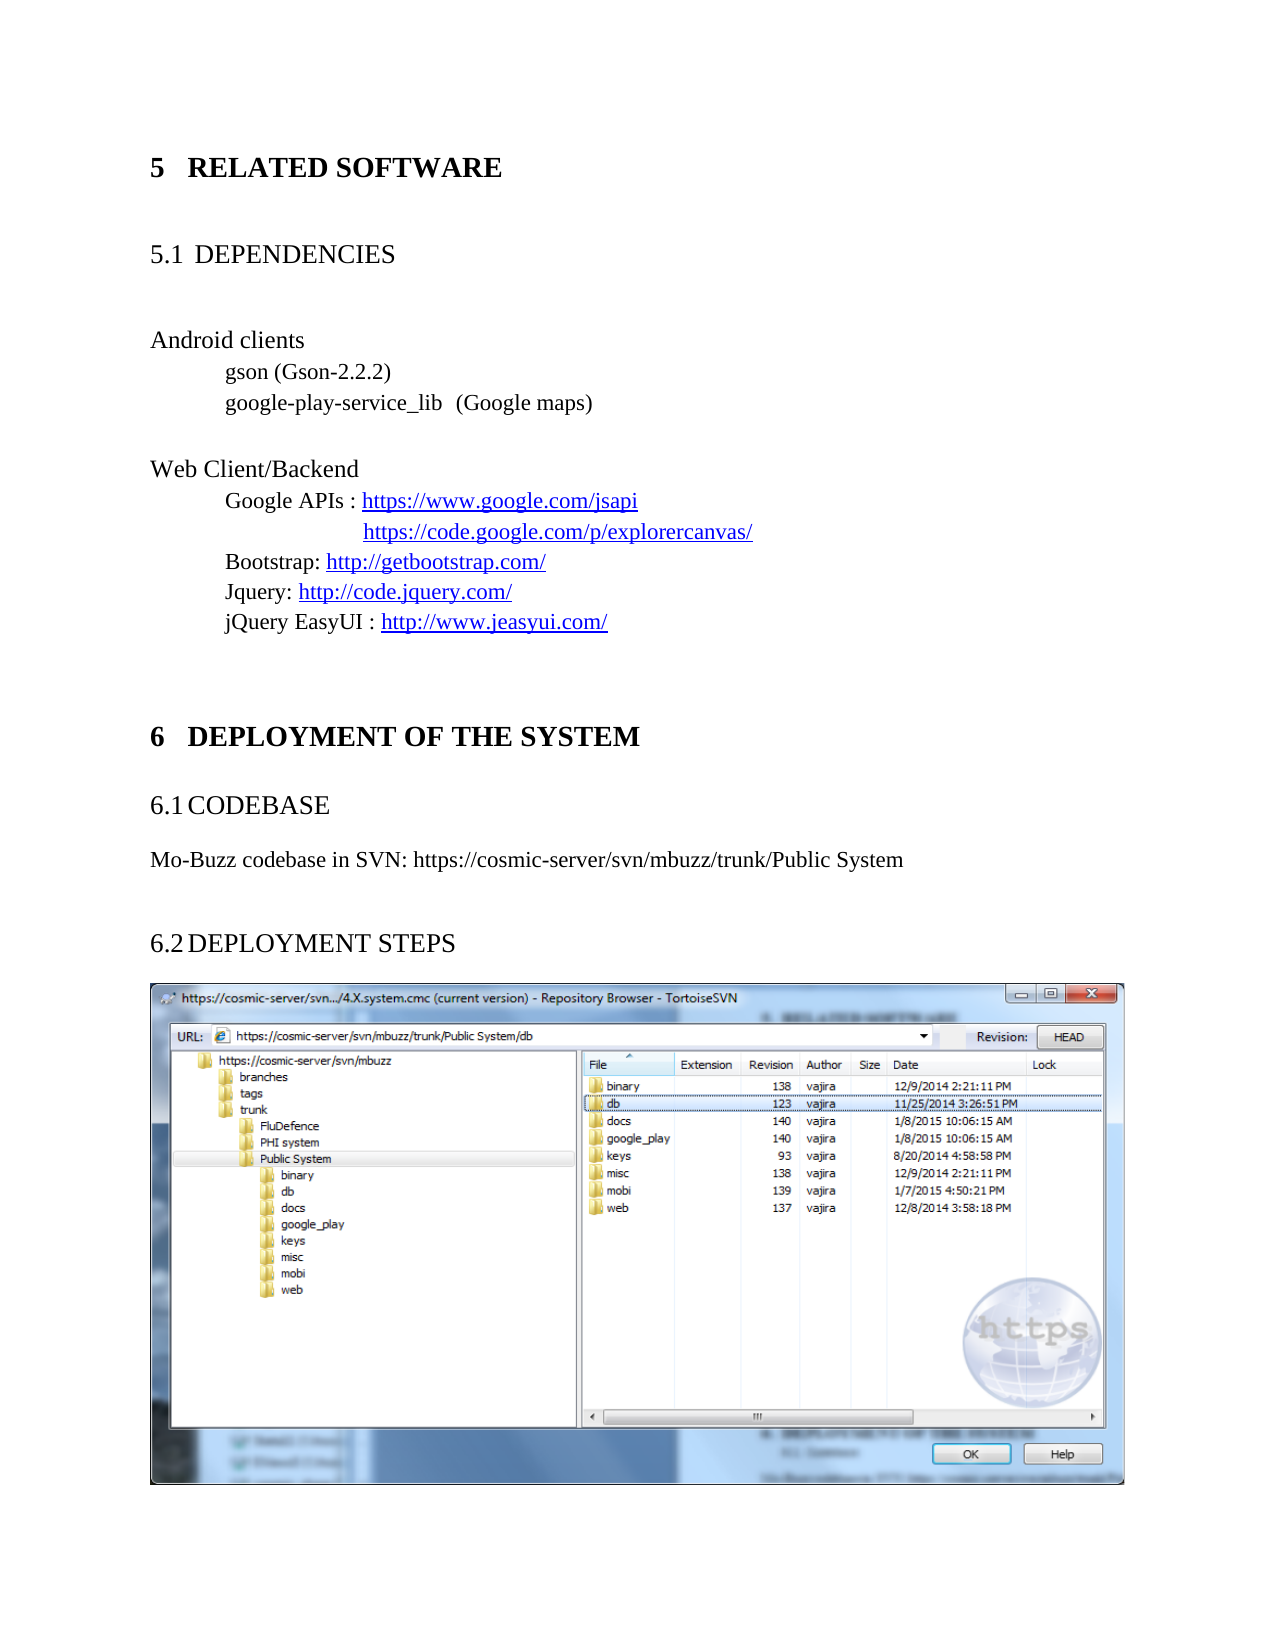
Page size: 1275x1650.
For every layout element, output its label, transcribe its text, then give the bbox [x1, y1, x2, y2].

text google-play-service_lib (Google maps) [225, 388, 1125, 415]
text Android clients [150, 325, 1125, 354]
text Google APIs : https://www.google.com/jsapi [225, 487, 1125, 514]
subtitle DEPENDENCIES [150, 238, 1125, 270]
list CODEBASE [150, 789, 1125, 821]
text jQuery EasyUI : http://www.jeasyui.com/ [225, 608, 1125, 635]
text https://code.google.com/p/explorercanvas/ [225, 518, 1125, 544]
text Jquery: http://code.jquery.com/ [225, 578, 1125, 604]
picture [150, 983, 1125, 1485]
subtitle DEPLOYMENT OF THE SYSTEM [150, 719, 1125, 752]
text gson (Gson-2.2.2) [225, 358, 1125, 385]
text Mo-Buzz codebase in SVN: https://cosmic-server/svn/mbuzz/trunk/Public System [150, 846, 1125, 872]
list DEPLOYMENT STEPS [150, 927, 1125, 958]
text Bootstrap: http://getbootstrap.com/ [225, 548, 1125, 574]
subtitle RELATED SOFTWARE [150, 150, 1125, 183]
text Web Client/Backend [150, 454, 1125, 483]
